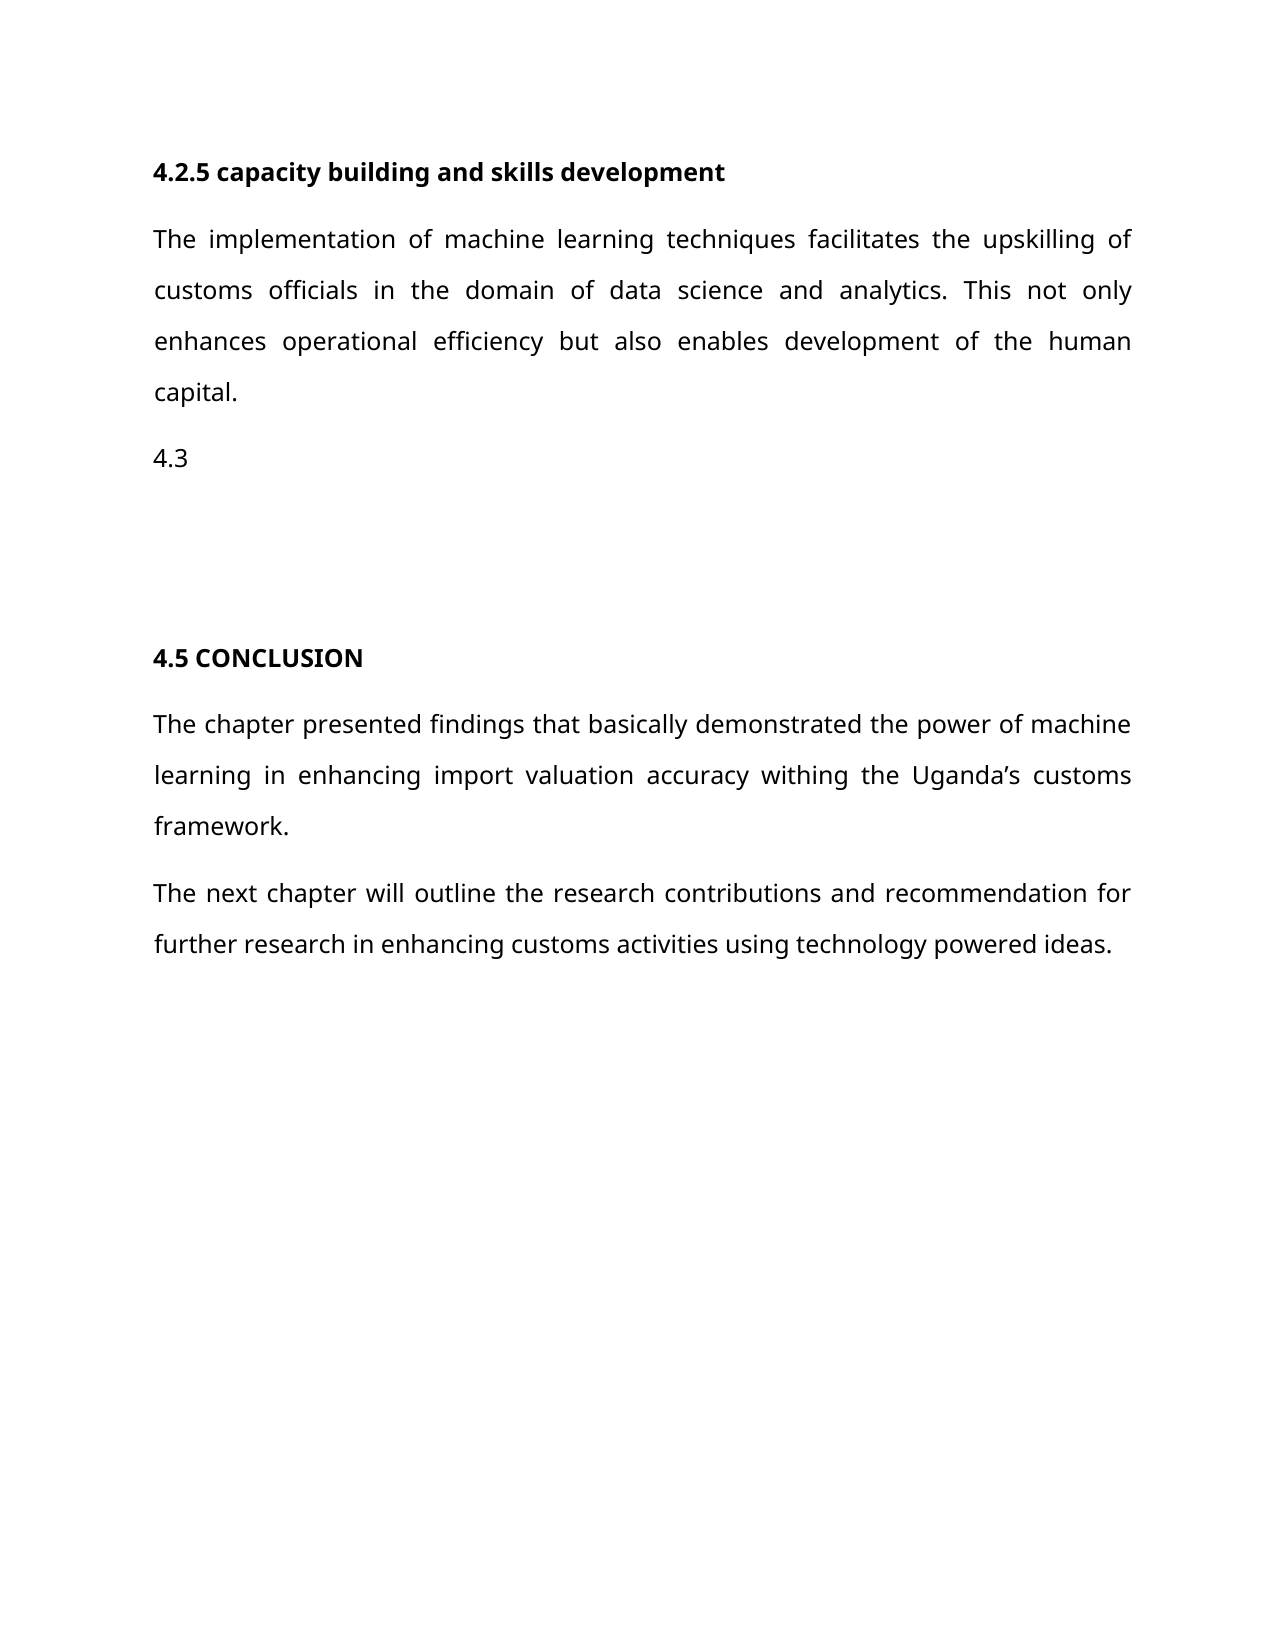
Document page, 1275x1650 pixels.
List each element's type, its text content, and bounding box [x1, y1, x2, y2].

subtitle The next chapter will outline the research contributions and recommendation for further research in enhancing customs activities using technology powered ideas. [153, 876, 1133, 961]
subtitle The chapter presented findings that basically demonstrated the power of machine learning in enhancing import valuation accuracy withing the Uganda’s customs framework. [153, 707, 1133, 843]
subtitle 4.3 [153, 441, 1133, 475]
subtitle 4.5 CONCLUSION [153, 641, 1133, 674]
subtitle The implementation of machine learning techniques facilitates the upskilling of customs officials in the domain of data science and analytics. This not only enhances operational efficiency but also enables development of the human capital. [153, 222, 1133, 409]
subtitle 4.2.5 capacity building and skills development [153, 155, 1133, 189]
